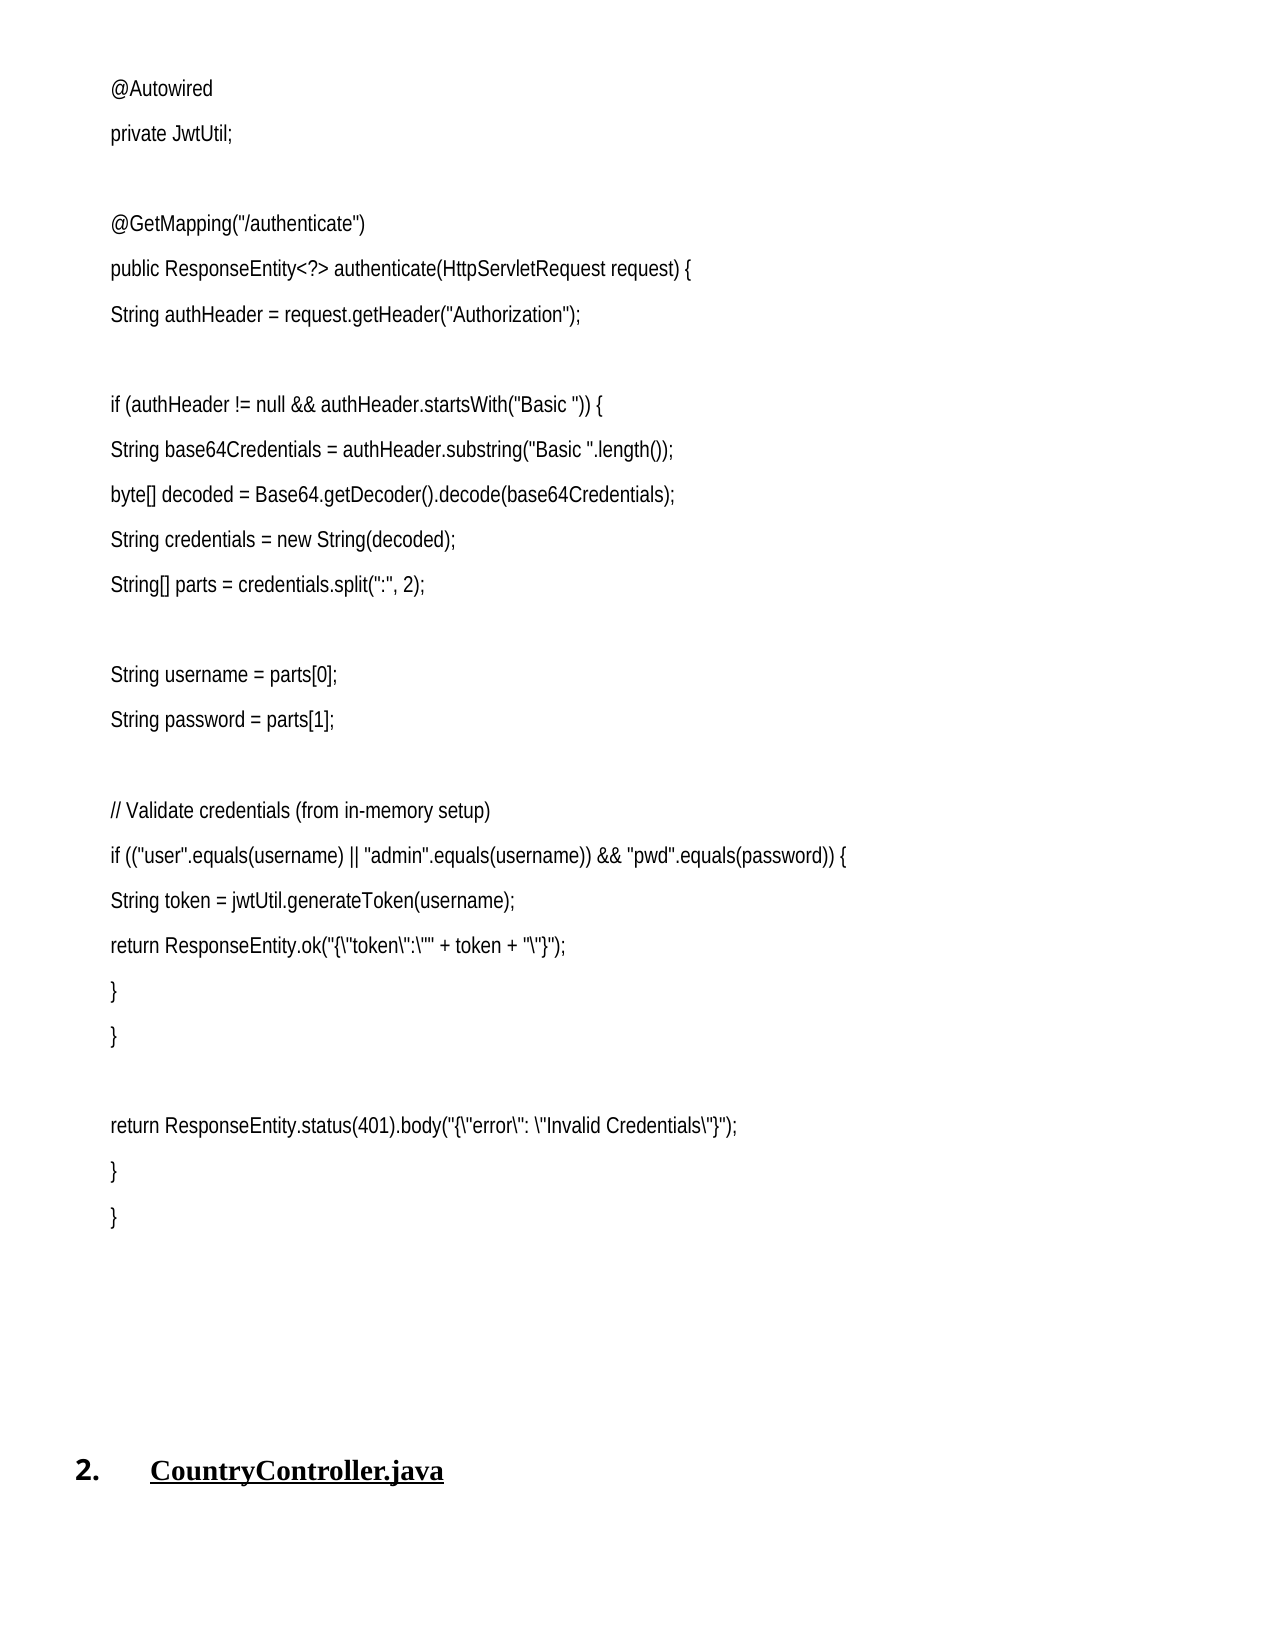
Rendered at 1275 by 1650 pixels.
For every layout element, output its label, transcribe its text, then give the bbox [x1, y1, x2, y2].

text String password = parts[1]; [110, 706, 1200, 733]
text String username = parts[0]; [110, 661, 1200, 688]
text public ResponseEntity<?> authenticate(HttpServletRequest request) { [110, 255, 1200, 282]
text @Autowired [110, 75, 1200, 101]
text String[] parts = credentials.split(":", 2); [110, 571, 1200, 597]
text return ResponseEntity.ok("{\"token\":\"" + token + "\"}"); [110, 932, 1200, 958]
text } [110, 1022, 1200, 1048]
text } [110, 1203, 1200, 1229]
text @GetMapping("/authenticate") [110, 210, 1200, 237]
text } [110, 977, 1200, 1003]
text byte[] decoded = Base64.getDecoder().decode(base64Credentials); [110, 481, 1200, 507]
text } [110, 1157, 1200, 1184]
text if (("user".equals(username) || "admin".equals(username)) && "pwd".equals(password)) { [110, 842, 1200, 868]
text String base64Credentials = authHeader.substring("Basic ".length()); [110, 436, 1200, 462]
text return ResponseEntity.status(401).body("{\"error\": \"Invalid Credentials\"}"); [110, 1112, 1200, 1139]
text String authHeader = request.getHeader("Authorization"); [110, 301, 1200, 327]
text private JwtUtil; [110, 120, 1200, 146]
text String token = jwtUtil.generateToken(username); [110, 887, 1200, 913]
text String credentials = new String(decoded); [110, 526, 1200, 552]
text // Validate credentials (from in-memory setup) [110, 797, 1200, 823]
list CountryController.java [75, 1449, 1200, 1489]
text if (authHeader != null && authHeader.startsWith("Basic ")) { [110, 391, 1200, 417]
